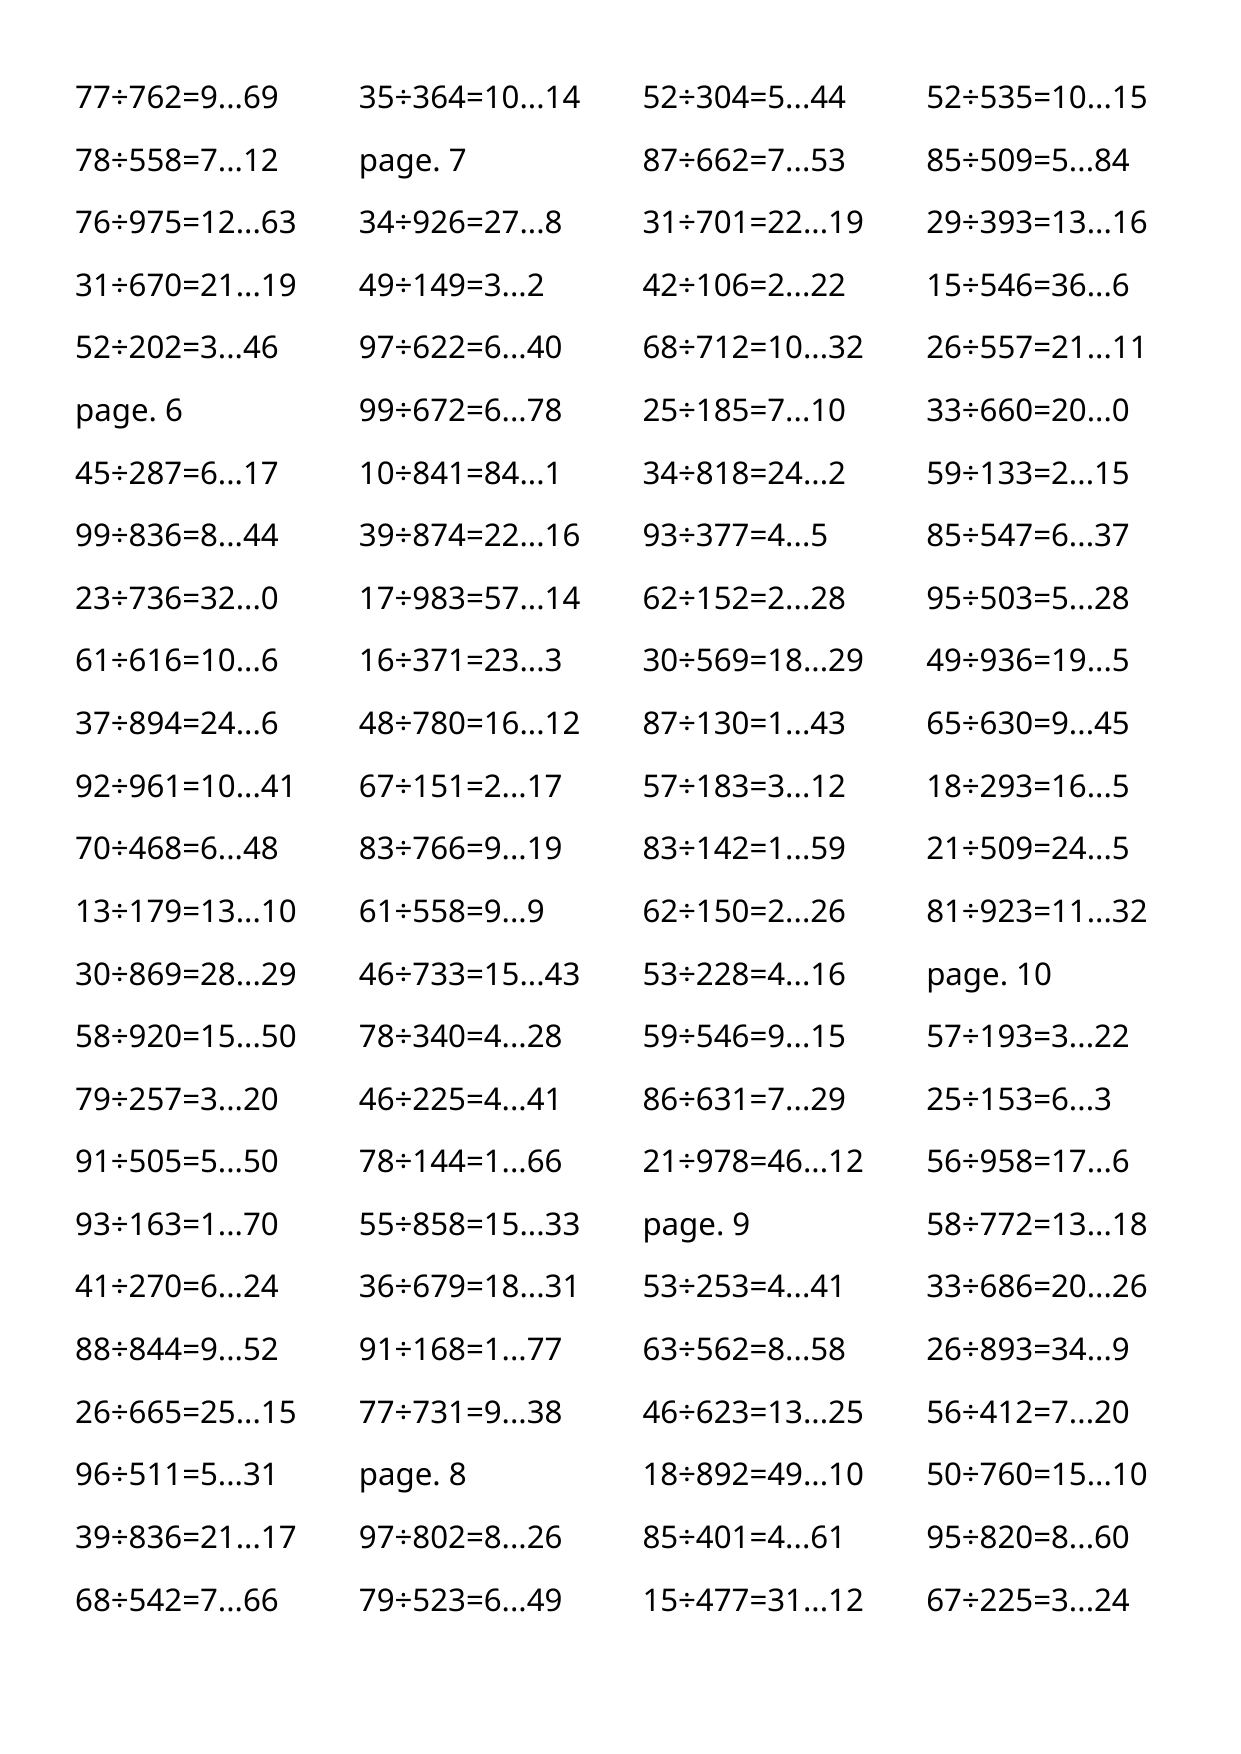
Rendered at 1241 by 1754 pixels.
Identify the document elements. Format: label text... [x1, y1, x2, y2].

text 76÷975=12...63 [75, 200, 314, 243]
text 93÷163=1...70 [75, 1202, 314, 1244]
text 53÷253=4...41 [642, 1264, 882, 1307]
text 49÷149=3...2 [359, 263, 598, 305]
text 26÷557=21...11 [926, 325, 1165, 368]
text page. 8 [359, 1452, 598, 1495]
text page. 9 [642, 1202, 882, 1244]
text 37÷894=24...6 [75, 701, 314, 744]
text 88÷844=9...52 [75, 1327, 314, 1370]
text 10÷841=84...1 [359, 451, 598, 493]
text 62÷152=2...28 [642, 576, 882, 618]
text 86÷631=7...29 [642, 1077, 882, 1119]
text 33÷660=20...0 [926, 388, 1165, 431]
text 58÷772=13...18 [926, 1202, 1165, 1244]
text 49÷936=19...5 [926, 638, 1165, 681]
text 68÷542=7...66 [75, 1577, 314, 1620]
text 77÷731=9...38 [359, 1390, 598, 1432]
text 56÷412=7...20 [926, 1390, 1165, 1432]
text 63÷562=8...58 [642, 1327, 882, 1370]
text 41÷270=6...24 [75, 1264, 314, 1307]
text 46÷623=13...25 [642, 1390, 882, 1432]
text 85÷509=5...84 [926, 138, 1165, 180]
text 46÷225=4...41 [359, 1077, 598, 1119]
text 34÷818=24...2 [642, 451, 882, 493]
text 50÷760=15...10 [926, 1452, 1165, 1495]
text 29÷393=13...16 [926, 200, 1165, 243]
text 87÷130=1...43 [642, 701, 882, 744]
text 67÷151=2...17 [359, 764, 598, 806]
text 67÷225=3...24 [926, 1577, 1165, 1620]
text 93÷377=4...5 [642, 513, 882, 556]
text 83÷142=1...59 [642, 826, 882, 869]
text 85÷401=4...61 [642, 1515, 882, 1557]
text 46÷733=15...43 [359, 951, 598, 994]
text 97÷622=6...40 [359, 325, 598, 368]
text 35÷364=10...14 [359, 75, 598, 118]
text 79÷257=3...20 [75, 1077, 314, 1119]
text 78÷340=4...28 [359, 1014, 598, 1057]
text 30÷869=28...29 [75, 951, 314, 994]
text 85÷547=6...37 [926, 513, 1165, 556]
text 56÷958=17...6 [926, 1139, 1165, 1182]
text 78÷144=1...66 [359, 1139, 598, 1182]
text 31÷670=21...19 [75, 263, 314, 305]
text 87÷662=7...53 [642, 138, 882, 180]
text 33÷686=20...26 [926, 1264, 1165, 1307]
text 30÷569=18...29 [642, 638, 882, 681]
text 83÷766=9...19 [359, 826, 598, 869]
text 68÷712=10...32 [642, 325, 882, 368]
text 16÷371=23...3 [359, 638, 598, 681]
text 15÷546=36...6 [926, 263, 1165, 305]
text 13÷179=13...10 [75, 889, 314, 931]
text 25÷185=7...10 [642, 388, 882, 431]
text 78÷558=7...12 [75, 138, 314, 180]
text 36÷679=18...31 [359, 1264, 598, 1307]
text 39÷836=21...17 [75, 1515, 314, 1557]
text 59÷546=9...15 [642, 1014, 882, 1057]
text 99÷672=6...78 [359, 388, 598, 431]
text 70÷468=6...48 [75, 826, 314, 869]
text 21÷978=46...12 [642, 1139, 882, 1182]
text 62÷150=2...26 [642, 889, 882, 931]
text 55÷858=15...33 [359, 1202, 598, 1244]
text page. 10 [926, 951, 1165, 994]
text 15÷477=31...12 [642, 1577, 882, 1620]
text 96÷511=5...31 [75, 1452, 314, 1495]
text 52÷535=10...15 [926, 75, 1165, 118]
text 81÷923=11...32 [926, 889, 1165, 931]
text 18÷892=49...10 [642, 1452, 882, 1495]
text 99÷836=8...44 [75, 513, 314, 556]
text 61÷616=10...6 [75, 638, 314, 681]
text 91÷168=1...77 [359, 1327, 598, 1370]
text 21÷509=24...5 [926, 826, 1165, 869]
text page. 6 [75, 388, 314, 431]
text 26÷893=34...9 [926, 1327, 1165, 1370]
text 61÷558=9...9 [359, 889, 598, 931]
text 26÷665=25...15 [75, 1390, 314, 1432]
text 57÷183=3...12 [642, 764, 882, 806]
text 59÷133=2...15 [926, 451, 1165, 493]
text 57÷193=3...22 [926, 1014, 1165, 1057]
text 18÷293=16...5 [926, 764, 1165, 806]
text 52÷304=5...44 [642, 75, 882, 118]
text 23÷736=32...0 [75, 576, 314, 618]
text page. 7 [359, 138, 598, 180]
text 77÷762=9...69 [75, 75, 314, 118]
text 97÷802=8...26 [359, 1515, 598, 1557]
text 48÷780=16...12 [359, 701, 598, 744]
text 92÷961=10...41 [75, 764, 314, 806]
text 91÷505=5...50 [75, 1139, 314, 1182]
text 65÷630=9...45 [926, 701, 1165, 744]
text 42÷106=2...22 [642, 263, 882, 305]
text 58÷920=15...50 [75, 1014, 314, 1057]
text 52÷202=3...46 [75, 325, 314, 368]
text 17÷983=57...14 [359, 576, 598, 618]
text 45÷287=6...17 [75, 451, 314, 493]
text 95÷820=8...60 [926, 1515, 1165, 1557]
text 53÷228=4...16 [642, 951, 882, 994]
text 95÷503=5...28 [926, 576, 1165, 618]
text 25÷153=6...3 [926, 1077, 1165, 1119]
text 39÷874=22...16 [359, 513, 598, 556]
text 34÷926=27...8 [359, 200, 598, 243]
text 79÷523=6...49 [359, 1577, 598, 1620]
text 31÷701=22...19 [642, 200, 882, 243]
